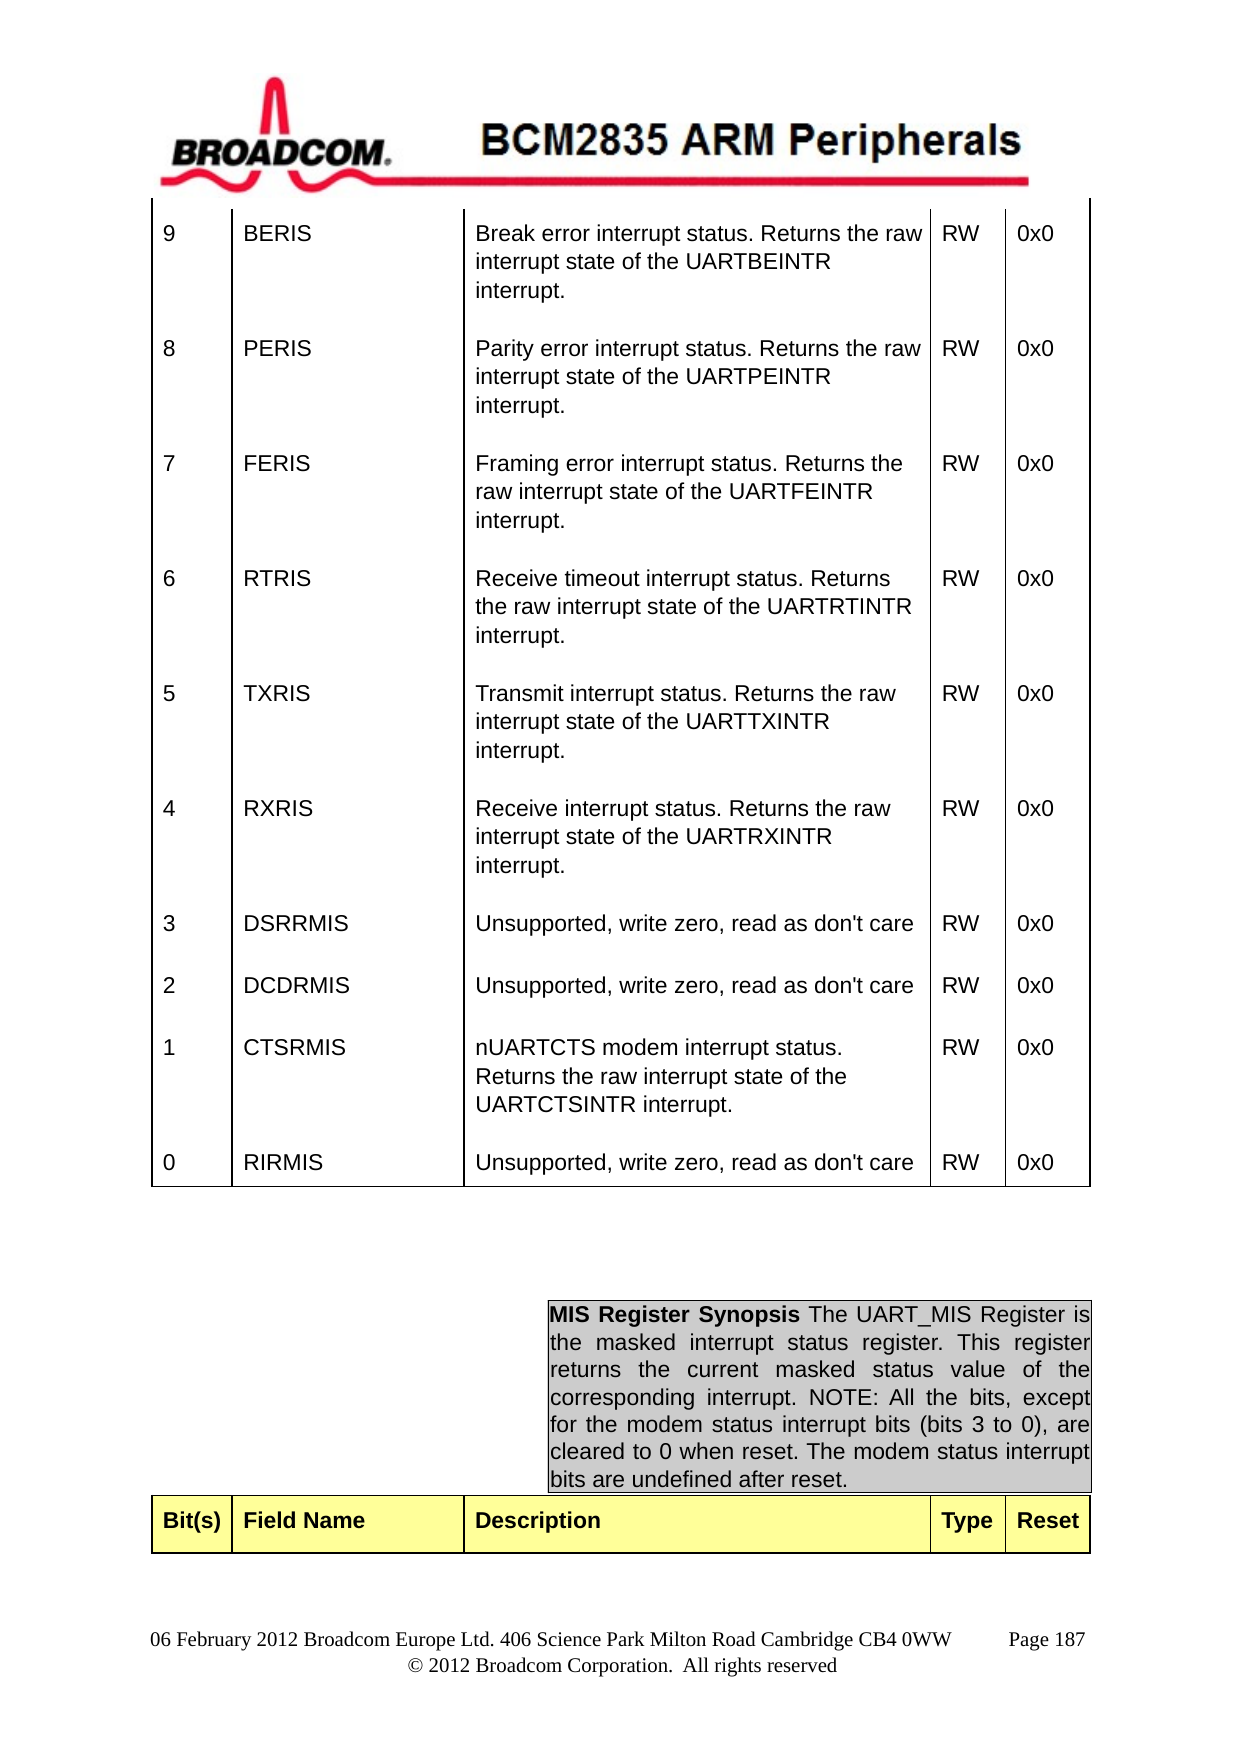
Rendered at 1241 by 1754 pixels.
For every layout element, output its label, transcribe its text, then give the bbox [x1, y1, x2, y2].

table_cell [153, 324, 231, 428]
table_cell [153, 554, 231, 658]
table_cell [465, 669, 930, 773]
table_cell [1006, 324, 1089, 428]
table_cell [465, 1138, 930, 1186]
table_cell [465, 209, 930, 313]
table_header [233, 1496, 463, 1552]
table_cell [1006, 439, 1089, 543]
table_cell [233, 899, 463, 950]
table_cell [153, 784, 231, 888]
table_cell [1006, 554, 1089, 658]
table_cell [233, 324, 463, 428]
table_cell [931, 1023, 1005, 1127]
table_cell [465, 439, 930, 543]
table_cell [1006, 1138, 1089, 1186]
text MIS Register Synopsis The UART_MIS Register is the masked interrupt status register. This register returns the current masked status value of the corresponding interrupt. NOTE: All the bits, except for the modem status interrupt bits (bits 3 to 0), are cleared to 0 when reset. The modem status interrupt bits are undefined after reset. [549, 1301, 1091, 1492]
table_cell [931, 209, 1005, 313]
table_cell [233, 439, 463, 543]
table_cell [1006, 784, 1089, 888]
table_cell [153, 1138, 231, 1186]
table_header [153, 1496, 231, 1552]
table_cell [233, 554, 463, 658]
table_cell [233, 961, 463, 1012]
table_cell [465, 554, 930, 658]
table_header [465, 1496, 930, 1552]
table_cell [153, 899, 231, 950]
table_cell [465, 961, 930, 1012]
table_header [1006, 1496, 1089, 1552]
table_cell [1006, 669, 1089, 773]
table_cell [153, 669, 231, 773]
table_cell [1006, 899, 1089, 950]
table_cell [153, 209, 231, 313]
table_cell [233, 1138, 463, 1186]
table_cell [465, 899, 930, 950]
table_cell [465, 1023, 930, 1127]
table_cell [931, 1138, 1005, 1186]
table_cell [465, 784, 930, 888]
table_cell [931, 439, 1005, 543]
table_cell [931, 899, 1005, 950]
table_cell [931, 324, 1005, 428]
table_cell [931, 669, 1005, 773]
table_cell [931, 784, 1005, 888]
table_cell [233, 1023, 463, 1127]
picture [153, 73, 1032, 198]
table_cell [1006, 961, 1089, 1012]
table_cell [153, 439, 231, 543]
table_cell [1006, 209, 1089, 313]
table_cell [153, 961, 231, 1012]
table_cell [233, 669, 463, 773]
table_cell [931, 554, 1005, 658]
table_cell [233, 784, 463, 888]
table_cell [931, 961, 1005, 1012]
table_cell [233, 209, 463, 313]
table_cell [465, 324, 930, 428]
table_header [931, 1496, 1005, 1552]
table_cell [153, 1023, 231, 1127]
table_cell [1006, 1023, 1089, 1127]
